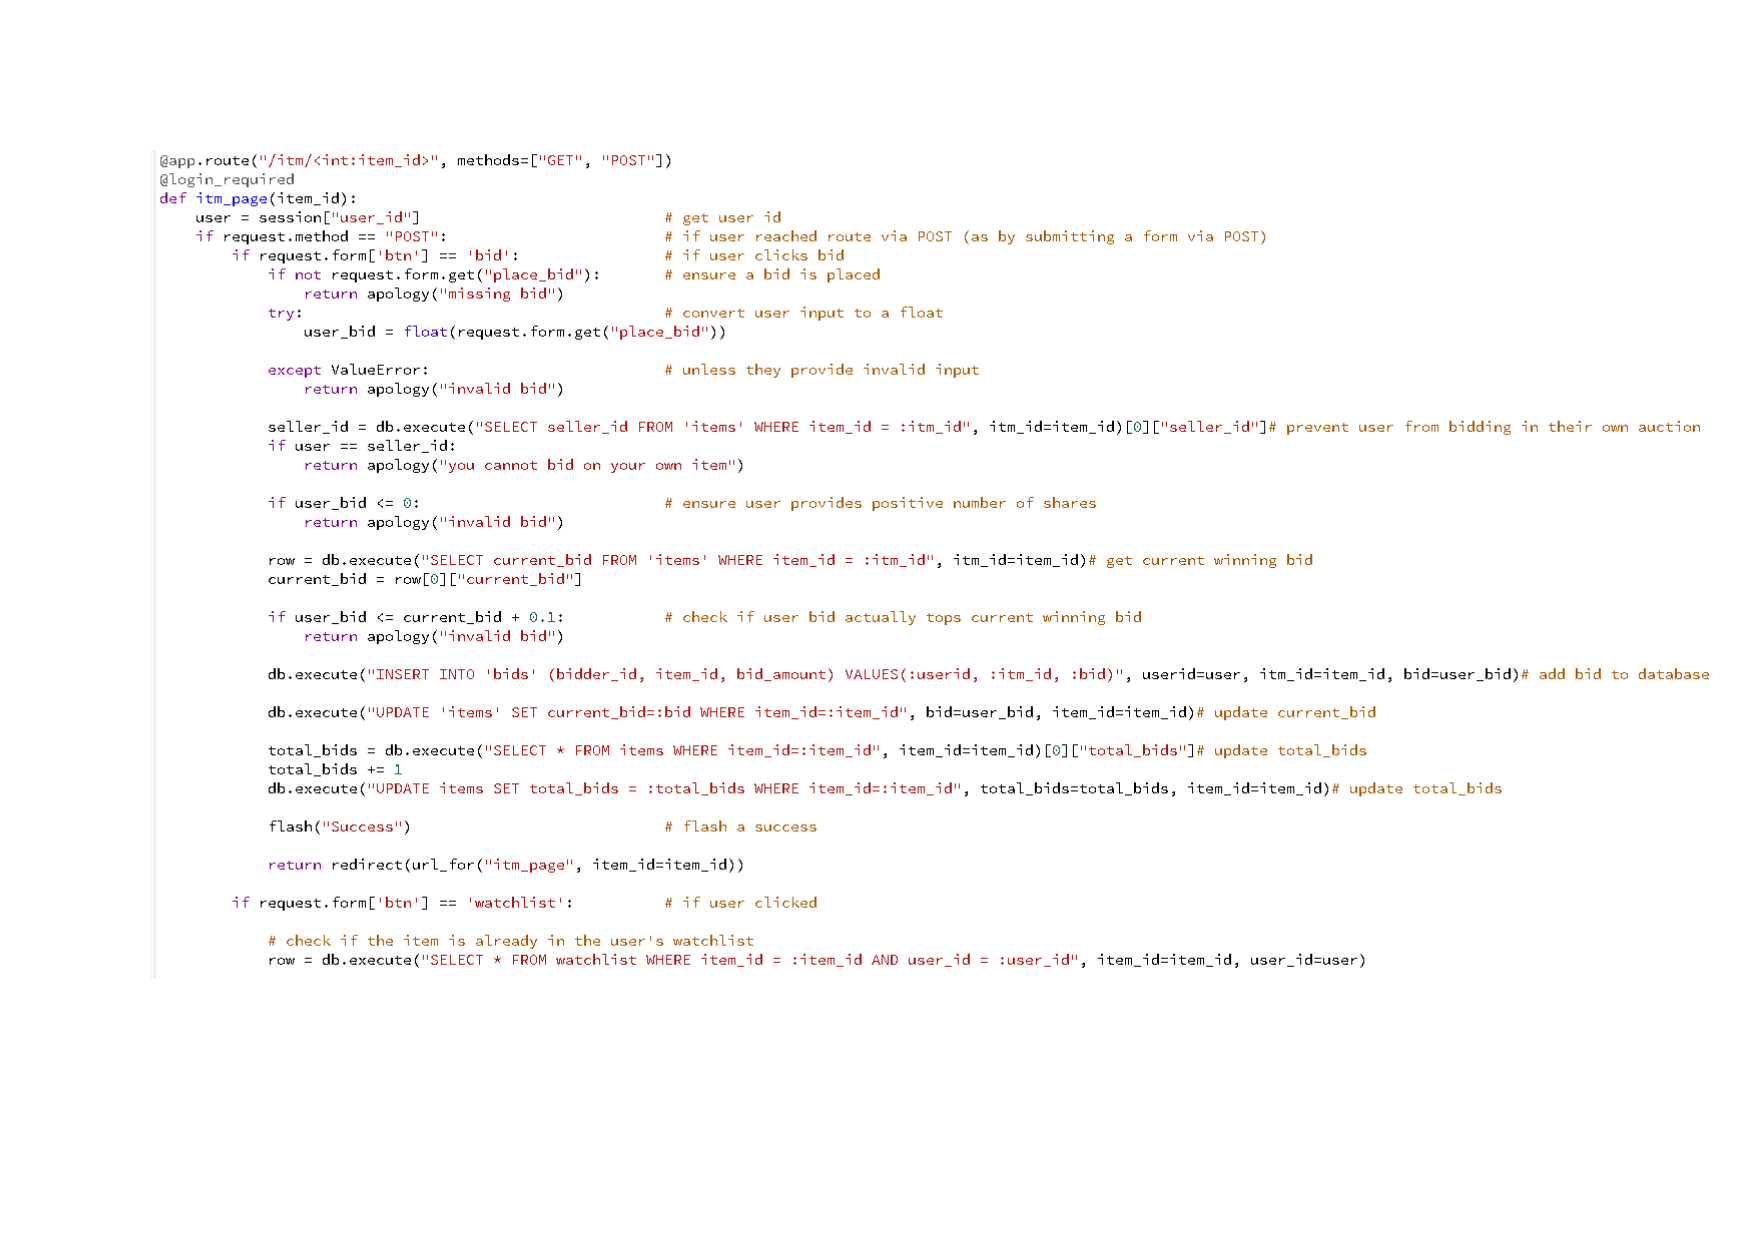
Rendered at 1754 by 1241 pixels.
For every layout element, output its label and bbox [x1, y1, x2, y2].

picture [150, 150, 1728, 979]
